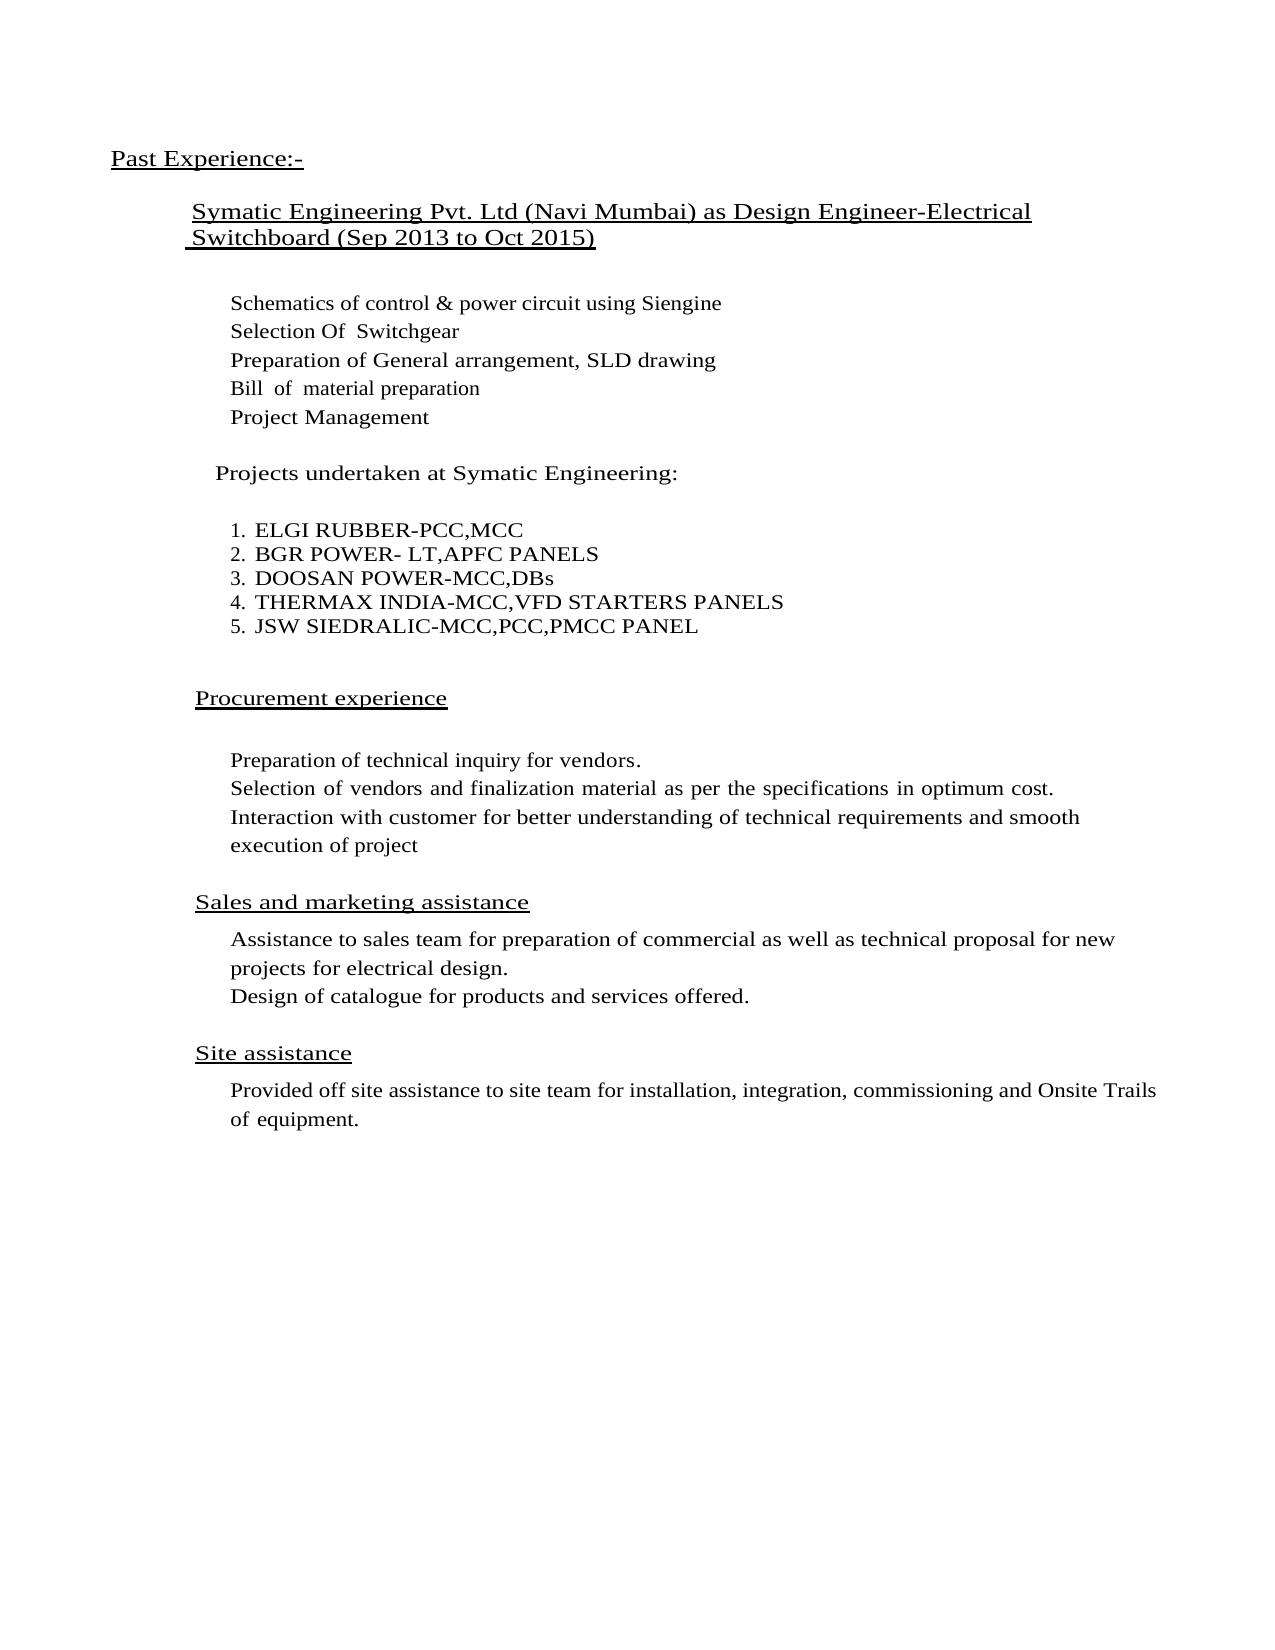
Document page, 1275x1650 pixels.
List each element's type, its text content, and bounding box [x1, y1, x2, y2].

list Provided off site assistance to site team for installation, integration, commissioning and Onsite Trails of equipment. [195, 1078, 1173, 1131]
list Assistance to sales team for preparation of commercial as well as technical proposal for new projects for electrical design. [195, 927, 1173, 980]
text Site assistance [195, 1041, 1184, 1065]
list ELGI RUBBER-PCC,MCC [230, 518, 1185, 542]
list Preparation of technical inquiry for vendors. [195, 747, 1185, 772]
list THERMAX INDIA-MCC,VFD STARTERS PANELS [230, 590, 1185, 614]
text Past Experience:- [110, 145, 1129, 171]
list Project Management [195, 405, 1185, 429]
list Interaction with customer for better understanding of technical requirements and smooth execution of project [195, 805, 1173, 857]
text Sales and marketing assistance [195, 890, 1184, 914]
list Preparation of General arrangement, SLD drawing [195, 348, 1185, 372]
list Design of catalogue for products and services offered. [195, 984, 1185, 1008]
list JSW SIEDRALIC-MCC,PCC,PMCC PANEL [230, 614, 1185, 638]
list Selection of vendors and finalization material as per the specifications in optimum cost. [195, 776, 1185, 800]
list Bill of material preparation [195, 376, 1185, 400]
list Schematics of control & power circuit using Siengine [195, 291, 1185, 315]
text Procurement experience [195, 686, 1184, 710]
list Selection Of Switchgear [195, 319, 1185, 343]
text Symatic Engineering Pvt. Ltd (Navi Mumbai) as Design Engineer-Electrical [184, 198, 1129, 224]
text Projects undertaken at Symatic Engineering: [215, 461, 1184, 485]
list BGR POWER- LT,APFC PANELS [230, 542, 1185, 566]
text Switchboard (Sep 2013 to Oct 2015) [184, 224, 1129, 251]
list DOOSAN POWER-MCC,DBs [230, 566, 1185, 590]
